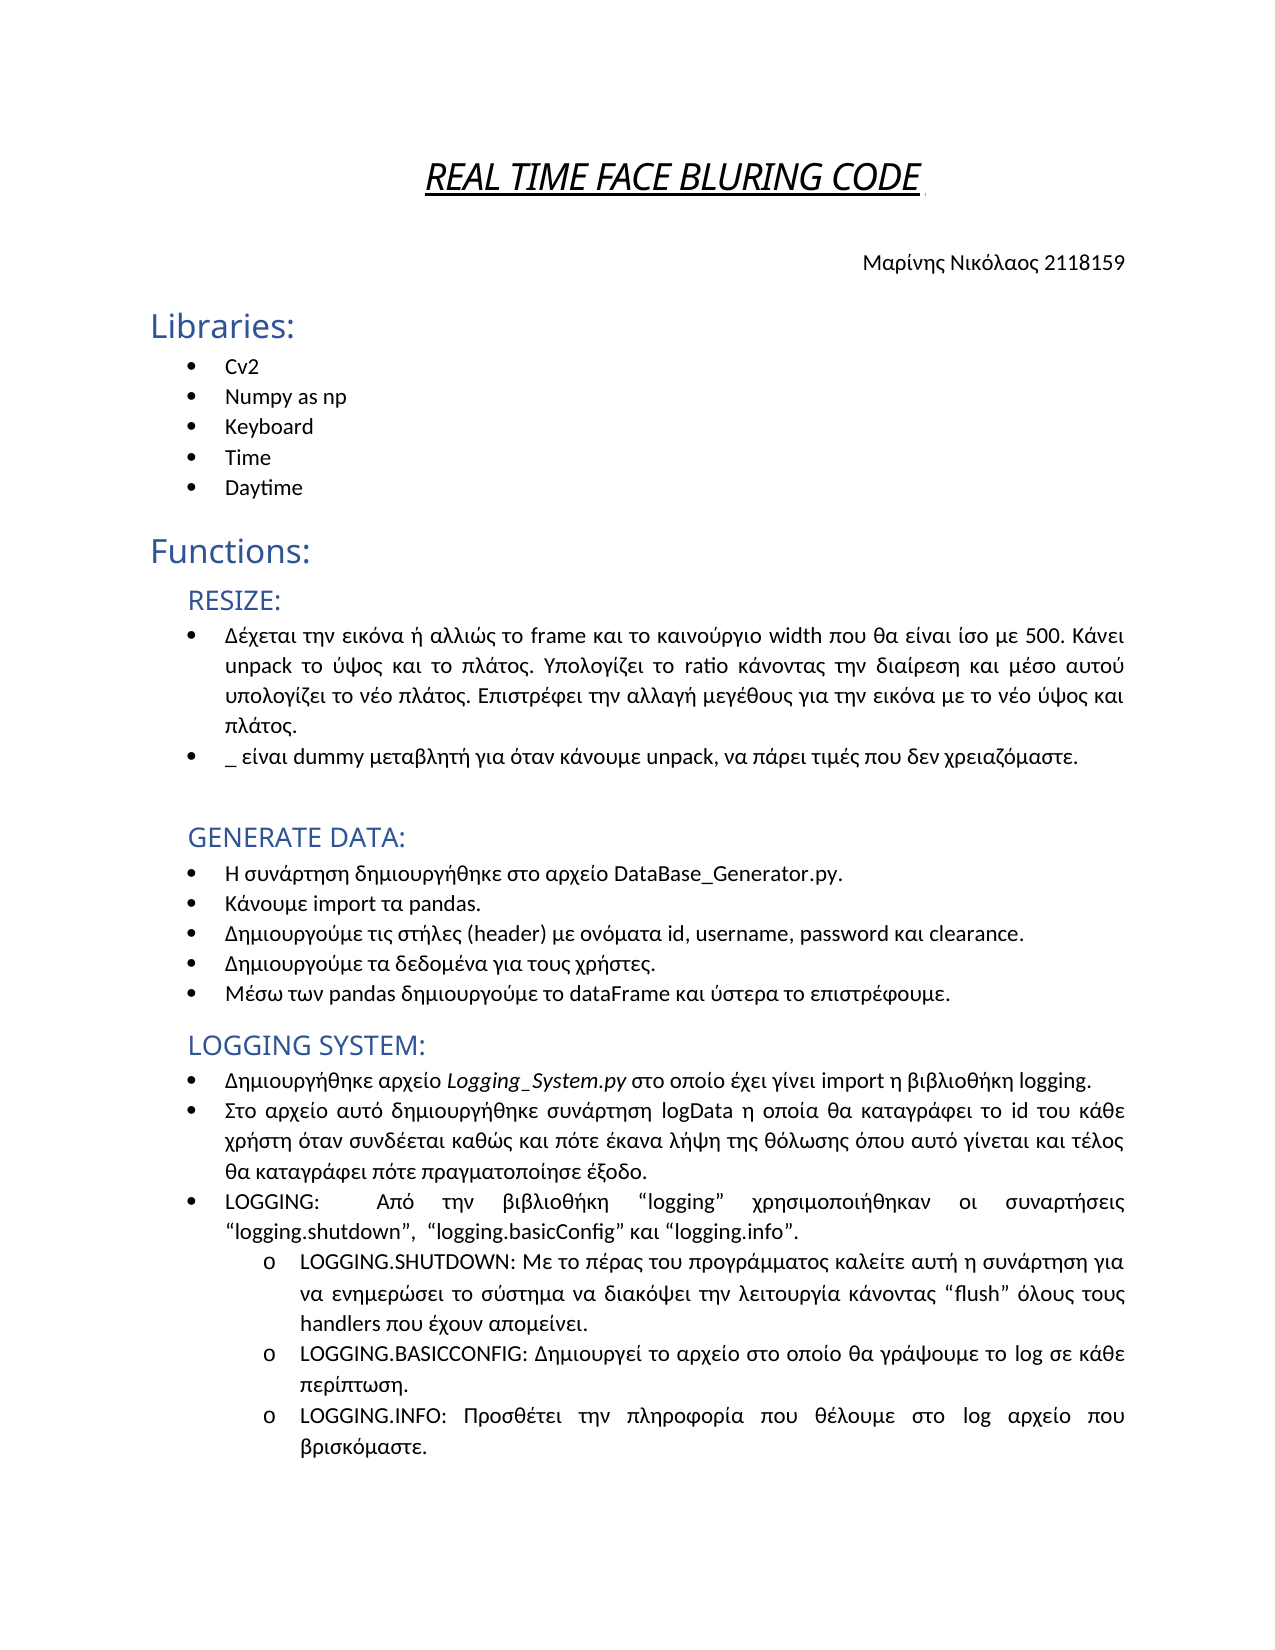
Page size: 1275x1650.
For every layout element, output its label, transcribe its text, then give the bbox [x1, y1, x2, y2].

list Numpy as np [187, 382, 1125, 410]
list Δέχεται την εικόνα ή αλλιώς το frame και το καινούργιο width που θα είναι ίσο με 500. Κάνει unpack το ύψος και το πλάτος. Υπολογίζει το ratio κάνοντας την διαίρεση και μέσο αυτού υπολογίζει το νέο πλάτος. Επιστρέφει την αλλαγή μεγέθους για την εικόνα με το νέο ύψος και πλάτος. [187, 621, 1125, 740]
list LOGGING.INFO: Προσθέτει την πληροφορία που θέλουμε στο log αρχείο που βρισκόμαστε. [262, 1401, 1125, 1460]
list LOGGING.BASICCONFIG: Δημιουργεί το αρχείο στο οποίο θα γράψουμε το log σε κάθε περίπτωση. [262, 1339, 1125, 1399]
list Keyboard [187, 412, 1125, 441]
list LOGGING: Από την βιβλιοθήκη “logging” χρησιμοποιήθηκαν οι συναρτήσεις “logging.shutdown”, “logging.basicConfig” και “logging.info”. [187, 1187, 1125, 1245]
list Η συνάρτηση δημιουργήθηκε στο αρχείο DataBase_Generator.py. [187, 859, 1125, 887]
list Κάνουμε import τα pandas. [187, 889, 1125, 917]
subtitle Functions: [150, 528, 1125, 573]
subtitle LOGGING SYSTEM: [150, 1026, 1125, 1063]
list Στο αρχείο αυτό δημιουργήθηκε συνάρτηση logData η οποία θα καταγράφει το id του κάθε χρήστη όταν συνδέεται καθώς και πότε έκανα λήψη της θόλωσης όπου αυτό γίνεται και τέλος θα καταγράφει πότε πραγματοποίησε έξοδο. [187, 1096, 1125, 1185]
list Δημιουργήθηκε αρχείο Logging_System.py στο οποίο έχει γίνει import η βιβλιοθήκη logging. [187, 1066, 1125, 1094]
list Cv2 [187, 352, 1125, 380]
subtitle RESIZE: [150, 581, 1125, 618]
title REAL TIME FACE BLURING CODE [150, 150, 1125, 201]
list Δημιουργούμε τις στήλες (header) με ονόματα id, username, password και clearance. [187, 919, 1125, 947]
subtitle GENERATE DATA: [150, 819, 1125, 856]
list Daytime [187, 473, 1125, 501]
list Time [187, 443, 1125, 471]
list LOGGING.SHUTDOWN: Με το πέρας του προγράμματος καλείτε αυτή η συνάρτηση για να ενημερώσει το σύστημα να διακόψει την λειτουργία κάνοντας “flush” όλους τους handlers που έχουν απομείνει. [262, 1247, 1125, 1337]
text Μαρίνης Νικόλαος 2118159 [150, 248, 1125, 276]
subtitle Libraries: [150, 303, 1125, 348]
list Δημιουργούμε τα δεδομένα για τους χρήστες. [187, 949, 1125, 977]
list _ είναι dummy μεταβλητή για όταν κάνουμε unpack, να πάρει τιμές που δεν χρειαζόμαστε. [187, 742, 1125, 770]
list Μέσω των pandas δημιουργούμε το dataFrame και ύστερα το επιστρέφουμε. [187, 979, 1125, 1008]
